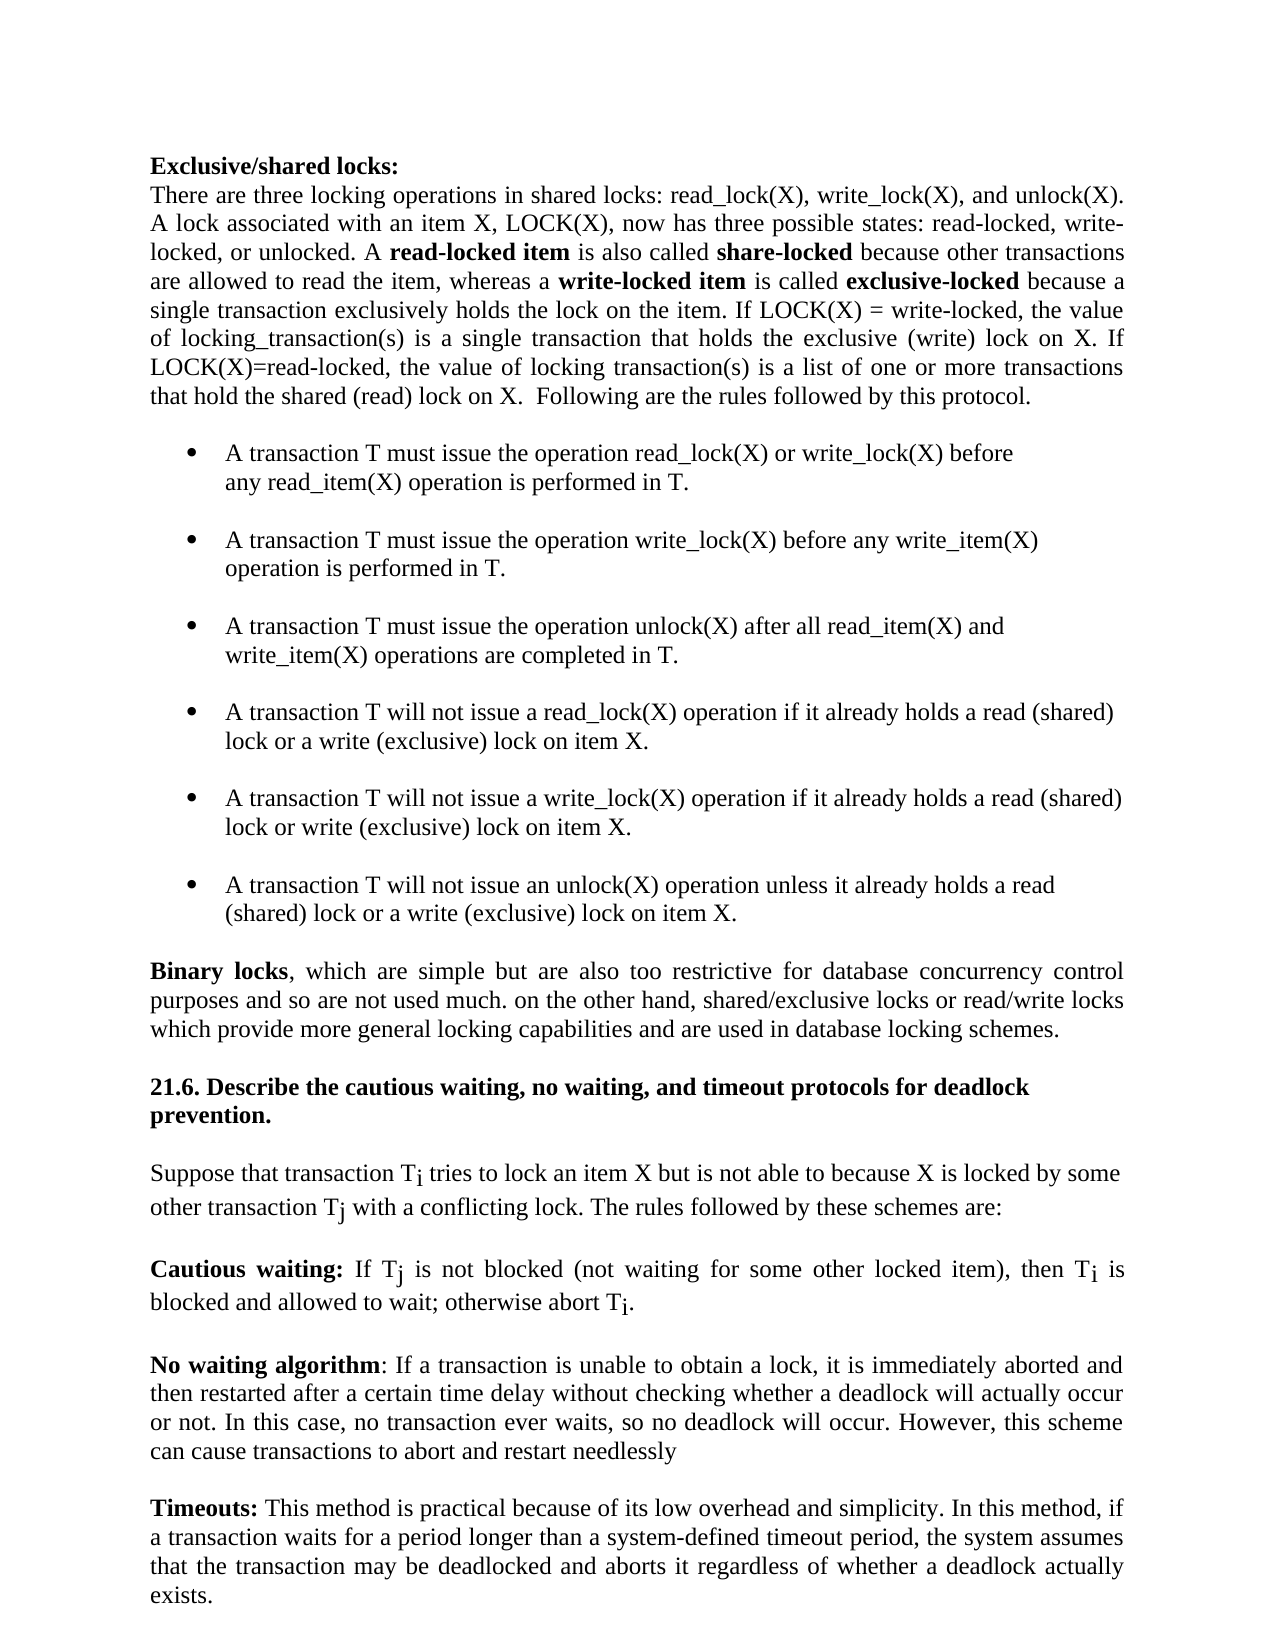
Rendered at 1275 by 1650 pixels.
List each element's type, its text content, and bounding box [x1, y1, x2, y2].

text There are three locking operations in shared locks: read_lock(X), write_lock(X), and unlock(X). A lock associated with an item X, LOCK(X), now has three possible states: read-locked, write-locked, or unlocked. A read-locked item is also called share-locked because other transactions are allowed to read the item, whereas a write-locked item is called exclusive-locked because a single transaction exclusively holds the lock on the item. If LOCK(X) = write-locked, the value of locking_transaction(s) is a single transaction that holds the exclusive (write) lock on X. If LOCK(X)=read-locked, the value of locking transaction(s) is a list of one or more transactions that hold the shared (read) lock on X. Following are the rules followed by this protocol. [150, 180, 1125, 410]
text Cautious waiting: If Tj is not blocked (not waiting for some other locked item), then Ti is blocked and allowed to wait; otherwise abort Ti. [150, 1254, 1125, 1321]
list A transaction T must issue the operation unlock(X) after all read_item(X) and [187, 611, 1125, 640]
text write_item(X) operations are completed in T. [225, 640, 1125, 668]
text Suppose that transaction Ti tries to lock an item X but is not able to because X is locked by some other transaction Tj with a conflicting lock. The rules followed by these schemes are: [150, 1158, 1125, 1225]
text Exclusive/shared locks: [150, 151, 1125, 180]
text 21.6. Describe the cautious waiting, no waiting, and timeout protocols for deadlock prevention. [150, 1072, 1125, 1129]
text No waiting algorithm: If a transaction is unable to obtain a lock, it is immediately aborted and then restarted after a certain time delay without checking whether a deadlock will actually occur or not. In this case, no transaction ever waits, so no deadlock will occur. However, this scheme can cause transactions to abort and restart needlessly [150, 1350, 1125, 1465]
text operation is performed in T. [225, 553, 1125, 582]
list A transaction T must issue the operation read_lock(X) or write_lock(X) before [187, 438, 1125, 467]
list A transaction T will not issue an unlock(X) operation unless it already holds a read (shared) lock or a write (exclusive) lock on item X. [187, 870, 1125, 927]
text any read_item(X) operation is performed in T. [225, 467, 1125, 496]
list A transaction T must issue the operation write_lock(X) before any write_item(X) [187, 525, 1125, 553]
list A transaction T will not issue a write_lock(X) operation if it already holds a read (shared) lock or write (exclusive) lock on item X. [187, 783, 1125, 841]
text Binary locks, which are simple but are also too restrictive for database concurrency control purposes and so are not used much. on the other hand, shared/exclusive locks or read/write locks which provide more general locking capabilities and are used in database locking schemes. [150, 956, 1125, 1043]
text Timeouts: This method is practical because of its low overhead and simplicity. In this method, if a transaction waits for a period longer than a system-defined timeout period, the system assumes that the transaction may be deadlocked and aborts it regardless of whether a deadlock actually exists. [150, 1493, 1125, 1608]
list A transaction T will not issue a read_lock(X) operation if it already holds a read (shared) lock or a write (exclusive) lock on item X. [187, 697, 1125, 755]
